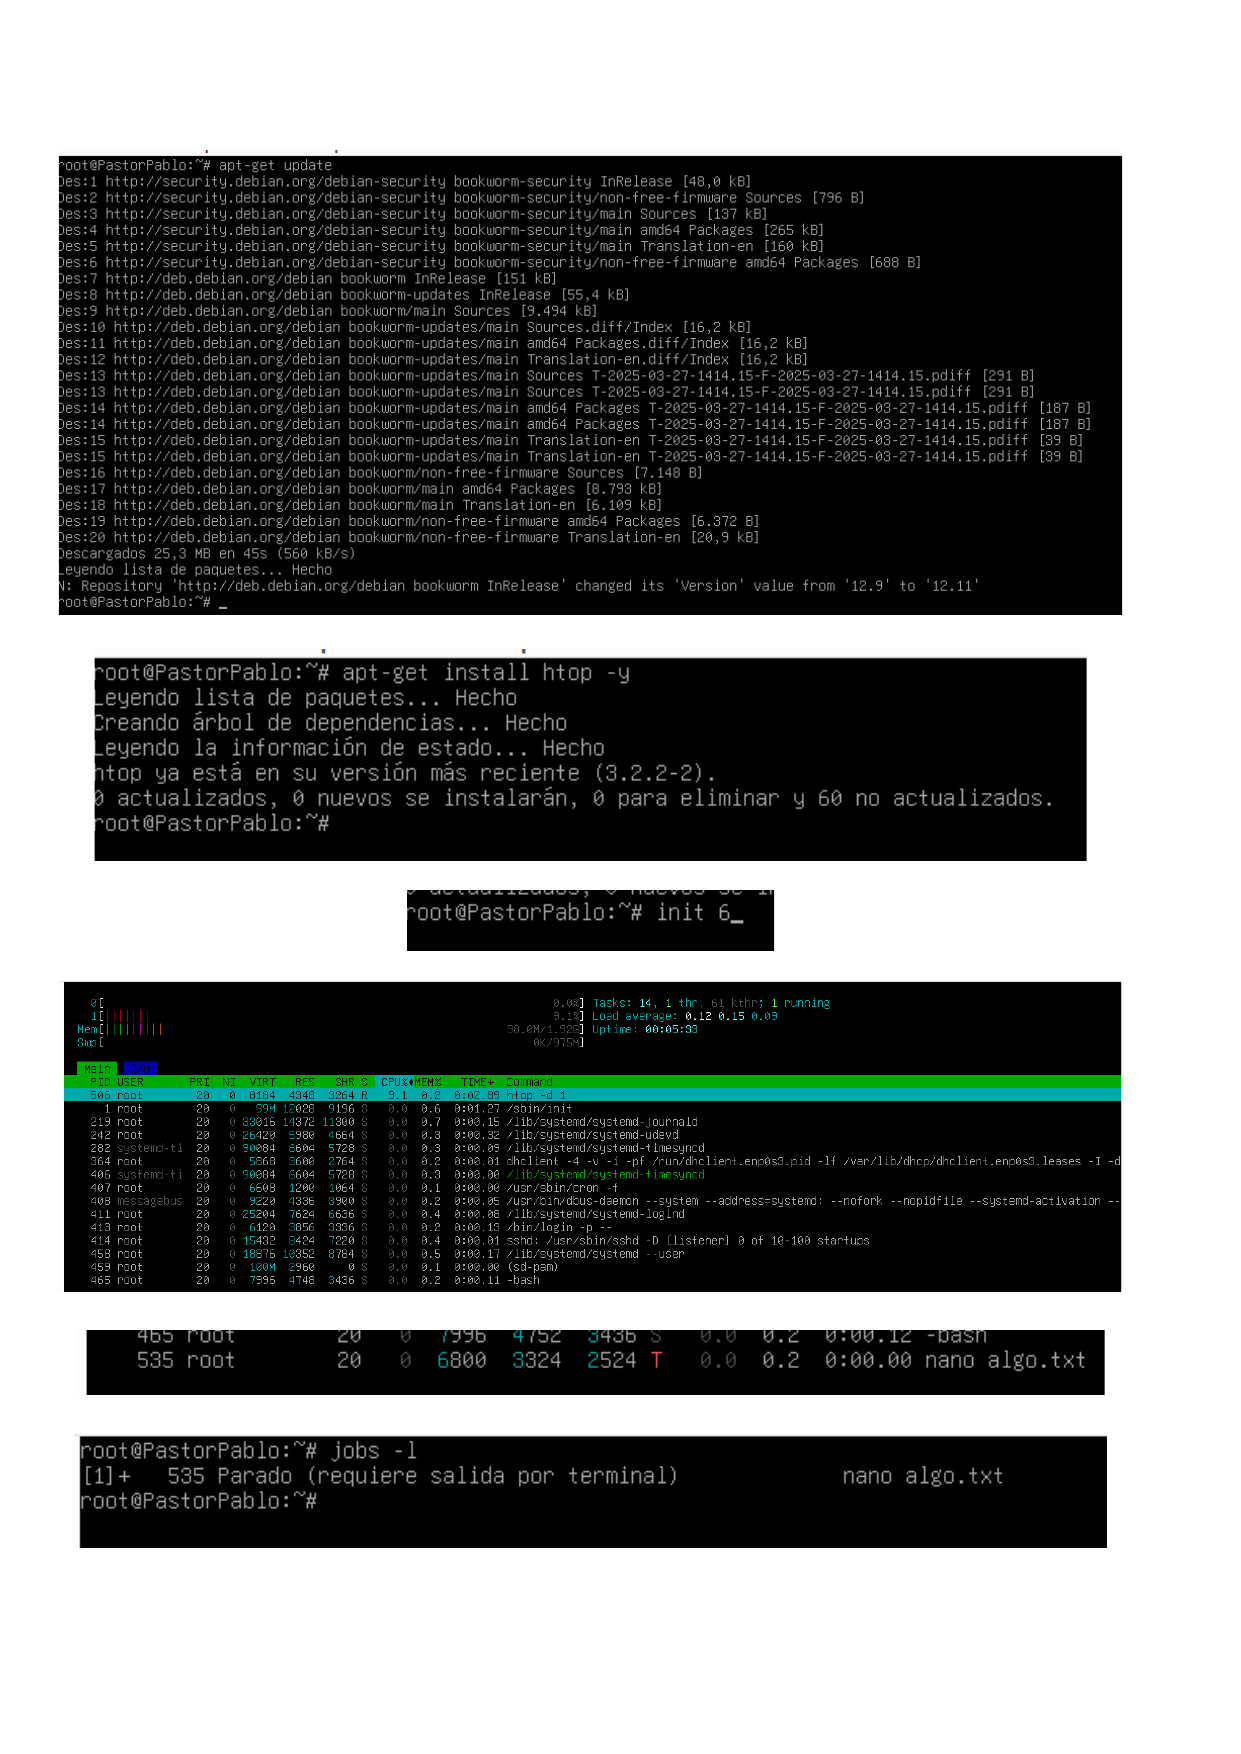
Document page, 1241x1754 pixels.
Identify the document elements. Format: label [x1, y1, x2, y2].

picture [76, 1330, 1105, 1395]
picture [407, 890, 775, 951]
picture [58, 150, 1123, 615]
picture [58, 981, 1123, 1292]
picture [94, 649, 1087, 861]
picture [74, 1432, 1107, 1548]
